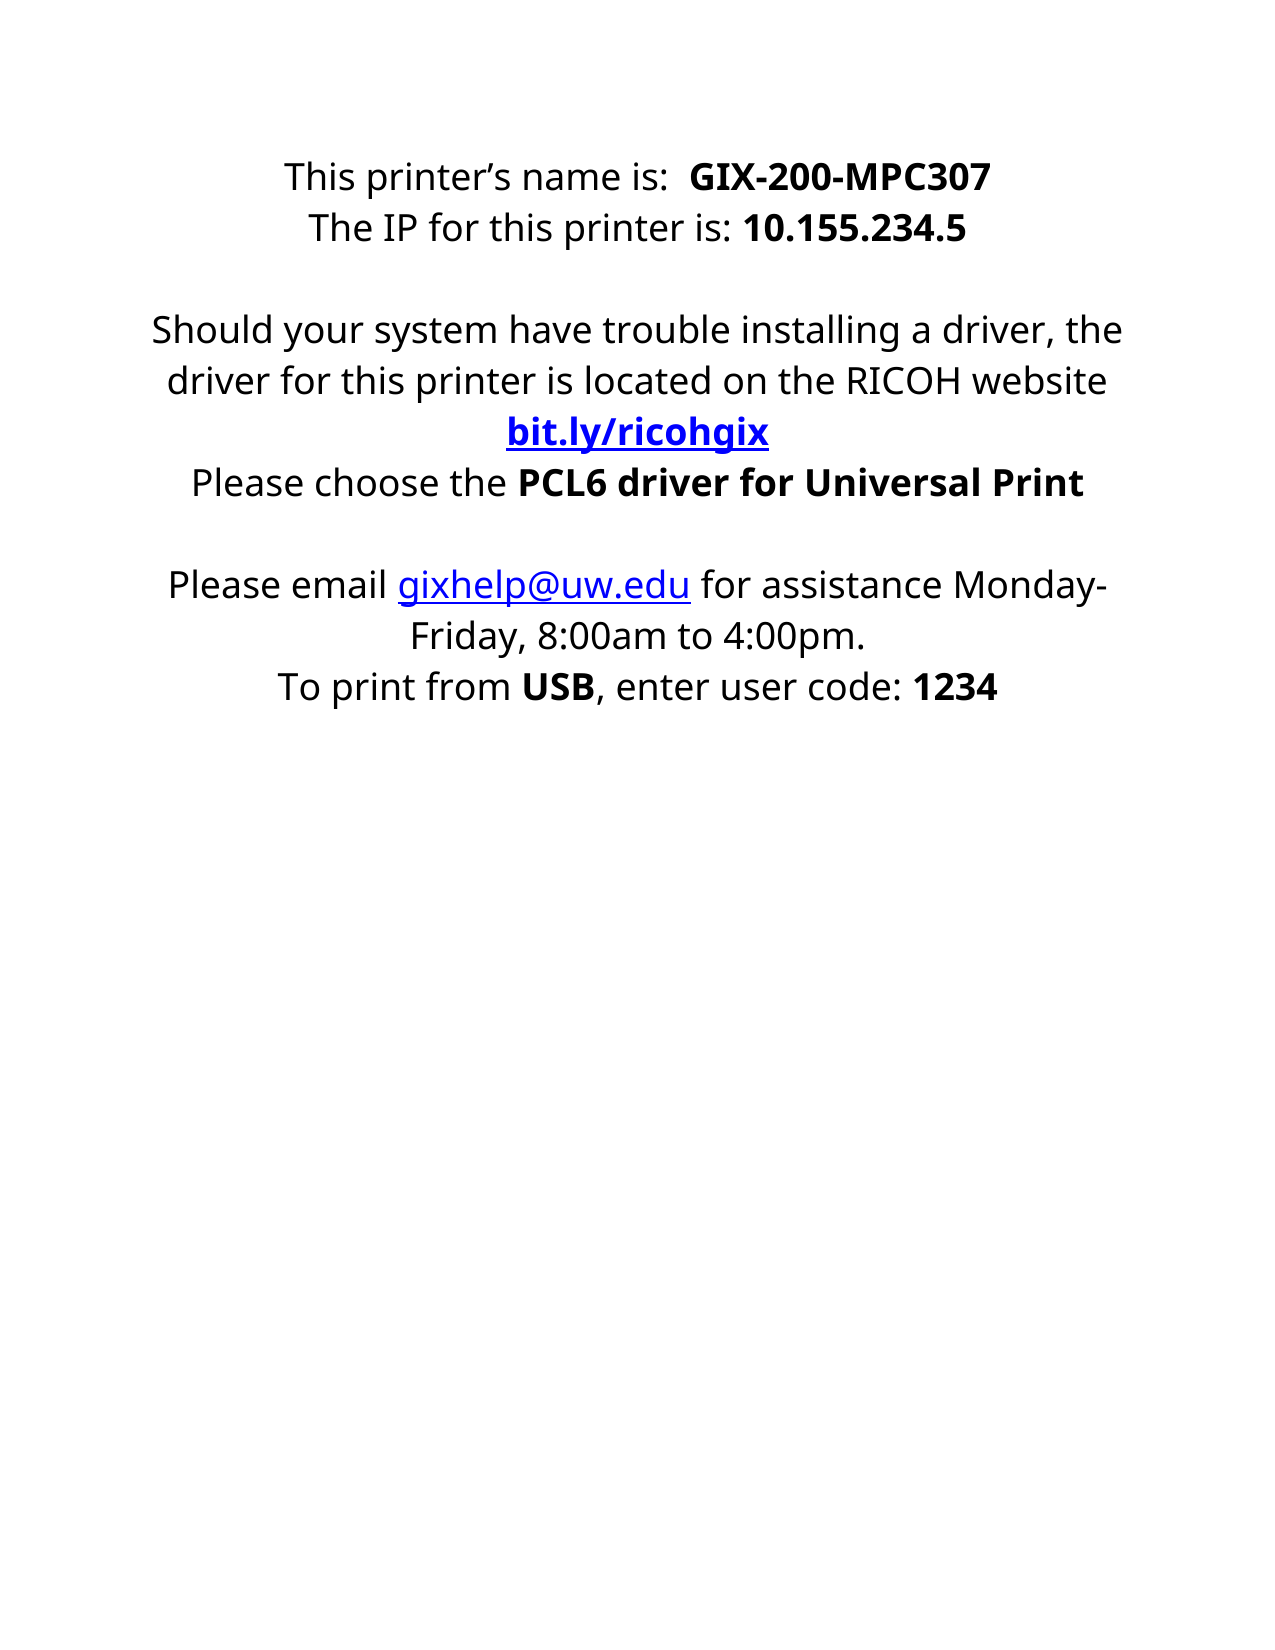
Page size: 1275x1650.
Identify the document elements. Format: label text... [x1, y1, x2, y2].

text This printer’s name is: GIX-200-MPC307 [135, 150, 1140, 201]
text Please email gixhelp@uw.edu for assistance Monday-Friday, 8:00am to 4:00pm. [135, 558, 1140, 660]
text Should your system have trouble installing a driver, the driver for this printer is located on the RICOH website bit.ly/ricohgix [135, 303, 1140, 456]
text Please choose the PCL6 driver for Universal Print [135, 456, 1140, 507]
text To print from USB, enter user code: 1234 [135, 660, 1140, 711]
text The IP for this printer is: 10.155.234.5 [135, 201, 1140, 252]
